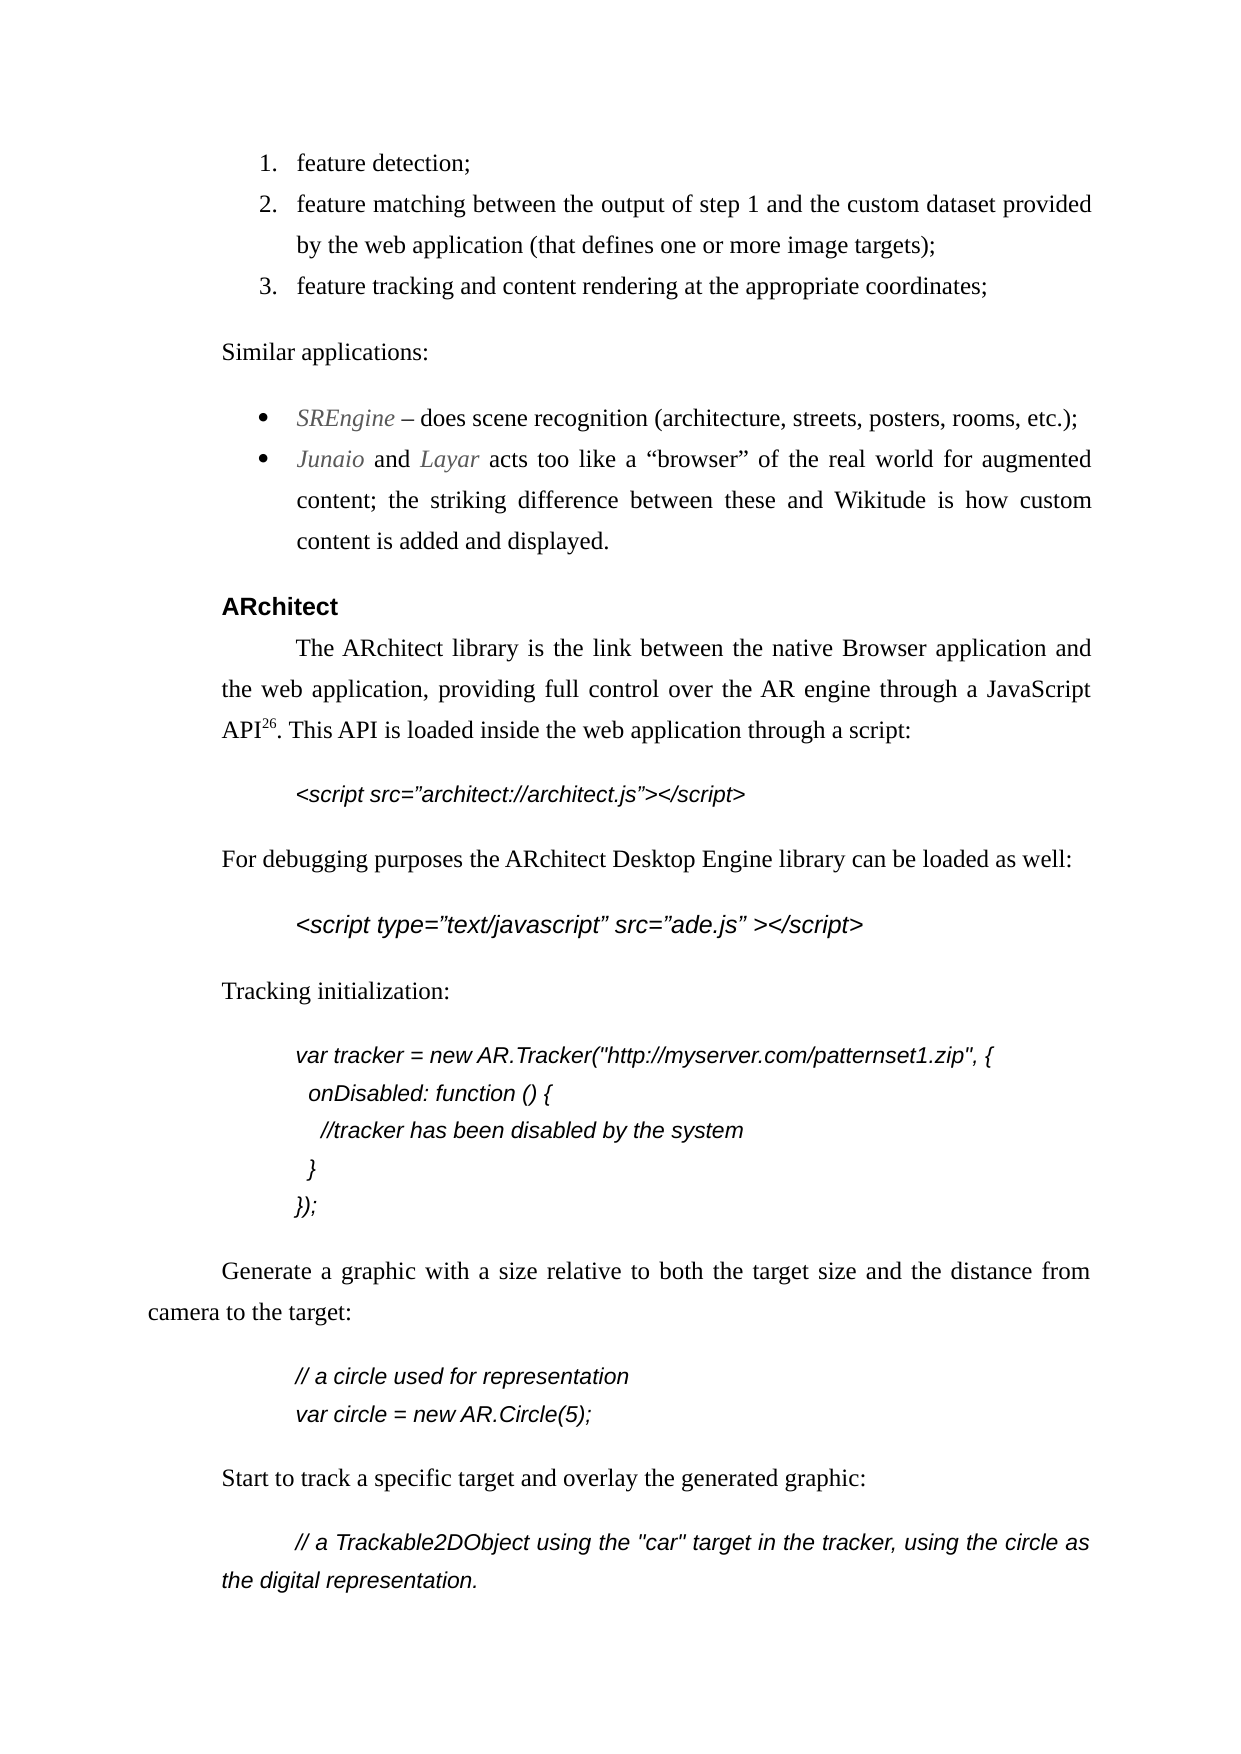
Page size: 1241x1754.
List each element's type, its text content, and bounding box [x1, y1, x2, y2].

text // a Trackable2DObject using the "car" target in the tracker, using the circle as the digital representation. [221, 1529, 1093, 1593]
text } [221, 1155, 1093, 1181]
text The ARchitect library is the link between the native Browser application and the web application, providing full control over the AR engine through a JavaScript API. This API is loaded inside the web application through a script: [221, 633, 1093, 744]
text Generate a graphic with a size relative to both the target size and the distance from camera to the target: [148, 1256, 1093, 1326]
text var circle = new AR.Circle(5); [221, 1401, 1093, 1427]
text <script type=”text/javascript” src=”ade.js” ></script> [221, 910, 1093, 938]
list SREngine – does scene recognition (architecture, streets, posters, rooms, etc.); [259, 403, 1093, 432]
text Start to track a specific target and overlay the generated graphic: [148, 1463, 1093, 1492]
list Junaio and Layar acts too like a “browser” of the real world for augmented content; the striking difference between these and Wikitude is how custom content is added and displayed. [259, 444, 1093, 555]
text //tracker has been disabled by the system [221, 1117, 1093, 1143]
list feature detection; [259, 148, 1093, 176]
text // a circle used for representation [221, 1363, 1093, 1389]
text Similar applications: [221, 337, 1093, 366]
subtitle ARchitect [221, 592, 1093, 621]
text For debugging purposes the ARchitect Desktop Engine library can be loaded as well: [148, 844, 1093, 872]
text onDisabled: function () { [221, 1079, 1093, 1106]
list feature tracking and content rendering at the appropriate coordinates; [259, 271, 1093, 299]
list feature matching between the output of step 1 and the custom dataset provided by the web application (that defines one or more image targets); [259, 189, 1093, 258]
text }); [221, 1192, 1093, 1219]
text Tracking initialization: [148, 976, 1093, 1004]
text <script src=”architect://architect.js”></script> [221, 781, 1093, 807]
text var tracker = new AR.Tracker("http://myserver.com/patternset1.zip", { [221, 1042, 1093, 1068]
